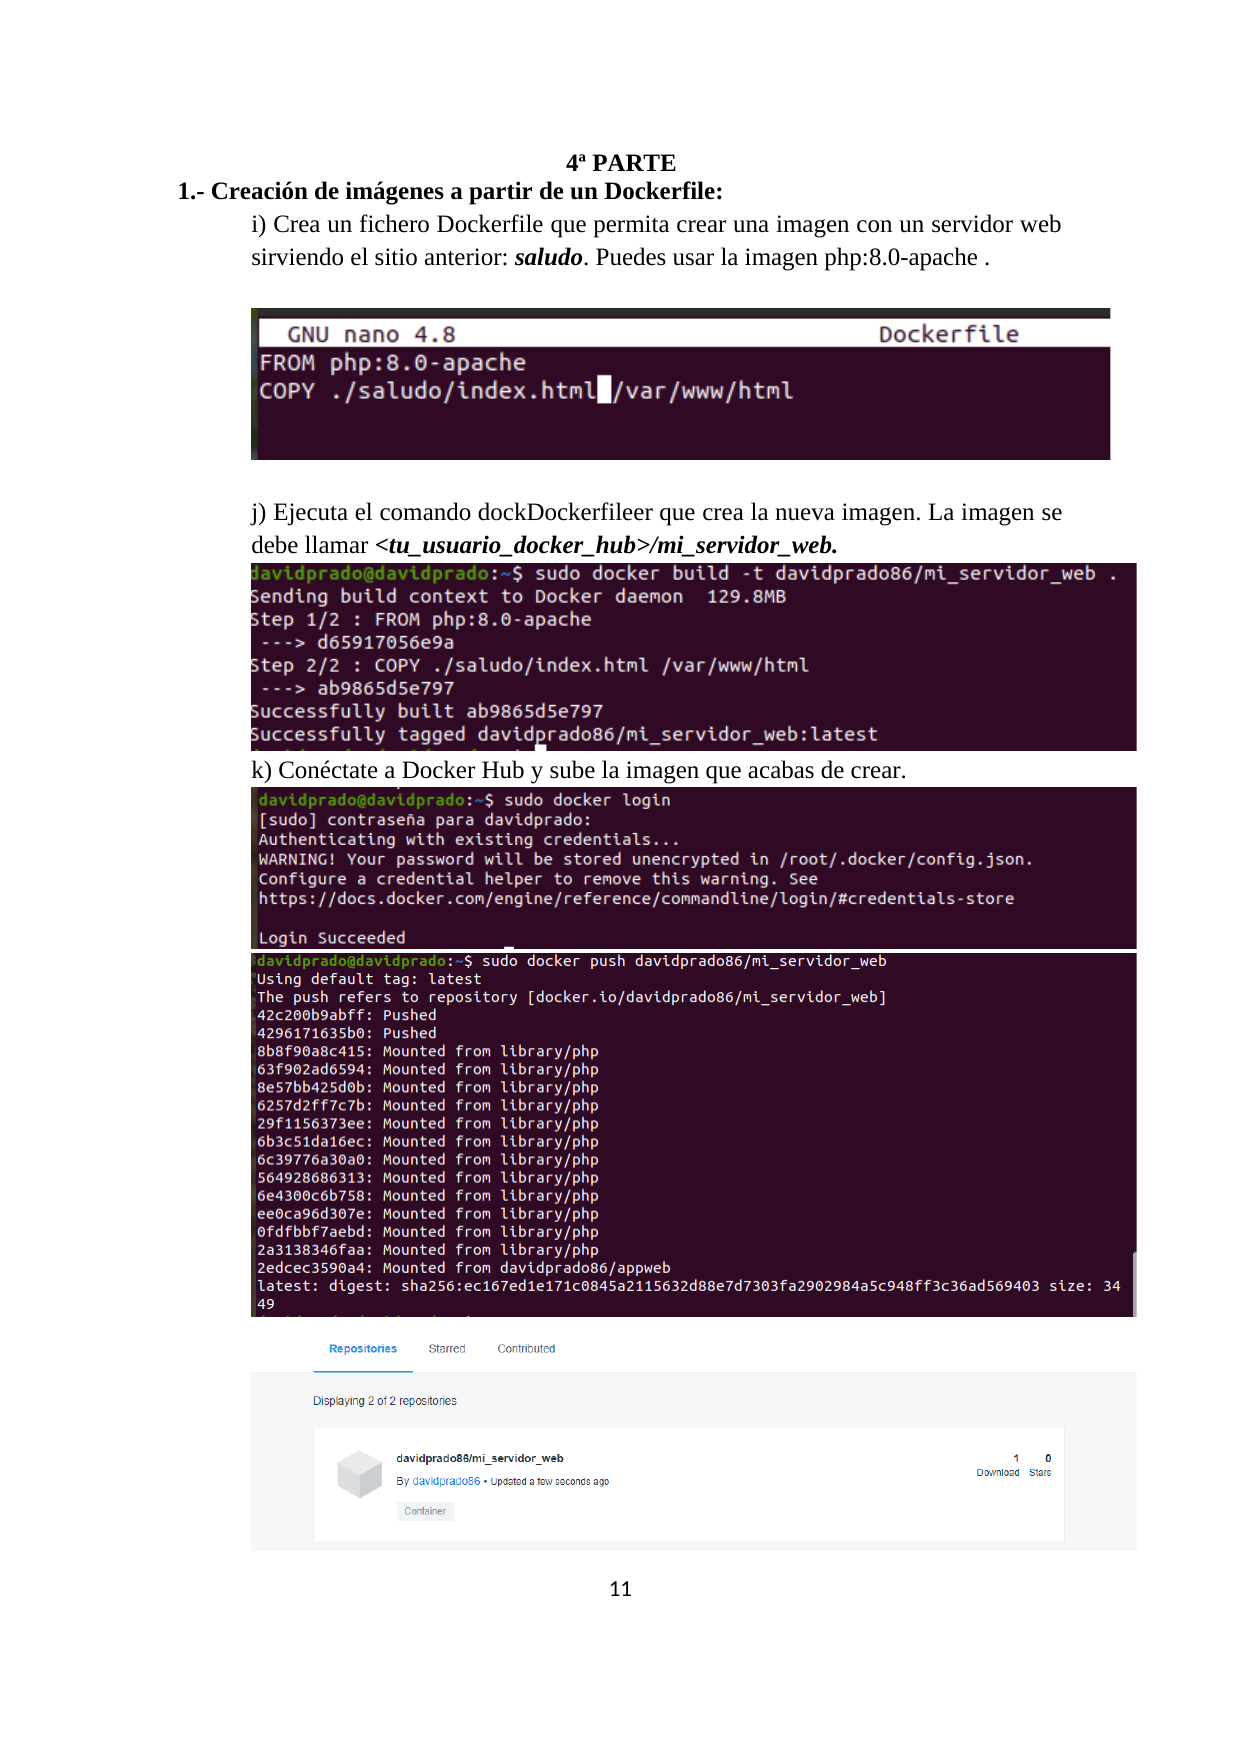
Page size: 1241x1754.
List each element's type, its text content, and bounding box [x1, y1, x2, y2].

picture [251, 308, 1111, 460]
picture [251, 953, 1137, 1317]
text j) Ejecuta el comando dockDockerfileer que crea la nueva imagen. La imagen se debe llamar <tu_usuario_docker_hub>/mi_servidor_web. [251, 497, 1063, 559]
picture [251, 563, 1137, 751]
text i) Crea un fichero Dockerfile que permita crear una imagen con un servidor web sirviendo el sitio anterior: saludo. Puedes usar la imagen php:8.0-apache . [251, 209, 1063, 271]
text 4ª PARTE [177, 148, 1065, 176]
picture [251, 1320, 1137, 1551]
text 1.- Creación de imágenes a partir de un Dockerfile: [177, 176, 1063, 205]
text k) Conéctate a Docker Hub y sube la imagen que acabas de crear. [251, 755, 1063, 784]
picture [251, 787, 1137, 949]
